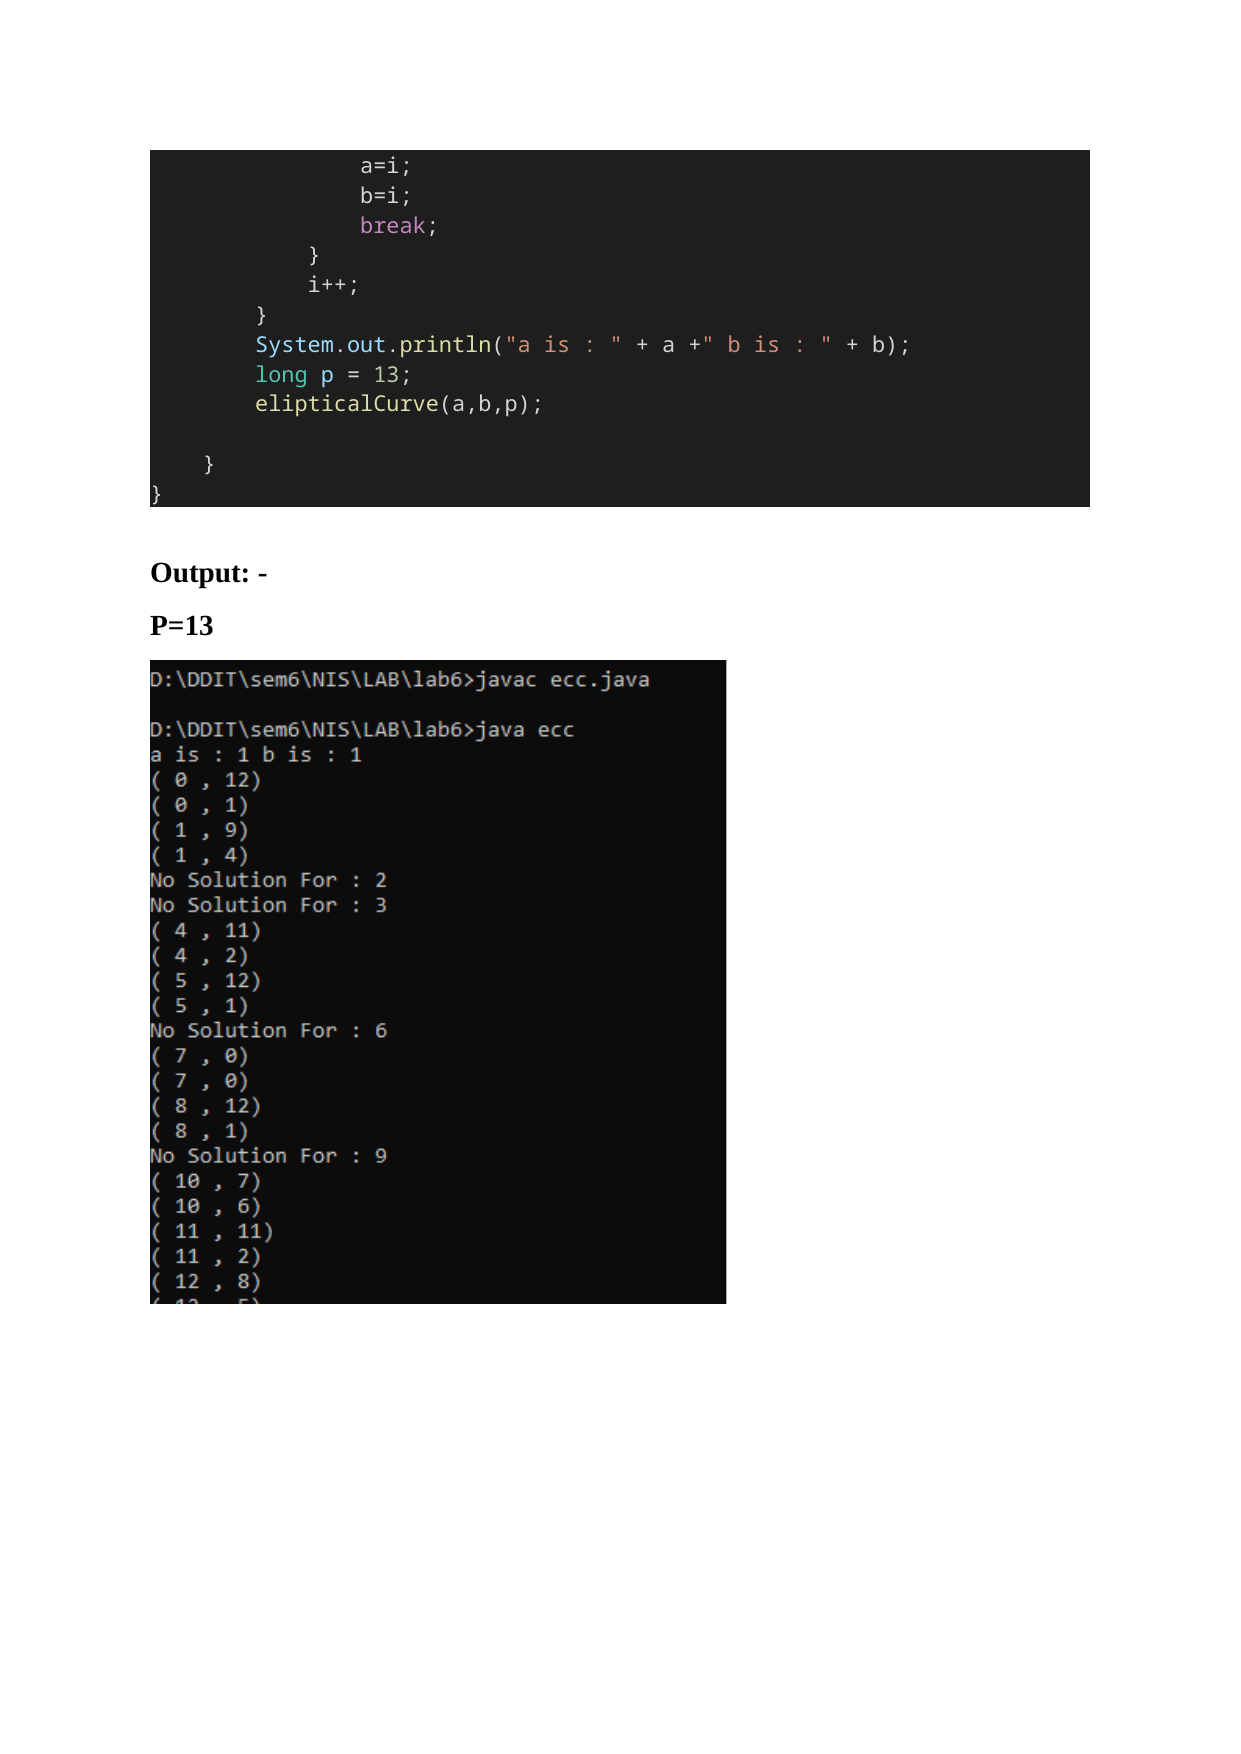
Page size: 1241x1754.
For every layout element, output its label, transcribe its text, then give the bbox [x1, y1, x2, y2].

text System.out.println("a is : " + a +" b is : " + b); [150, 329, 1090, 358]
text long p = 13; [150, 358, 1090, 388]
text } [150, 299, 1090, 329]
text i++; [150, 269, 1090, 299]
text } [150, 478, 1090, 507]
text } [150, 239, 1090, 269]
text } [150, 448, 1090, 478]
text P=13 [150, 608, 1090, 642]
text Output: - [150, 555, 1090, 589]
text break; [150, 209, 1090, 239]
text elipticalCurve(a,b,p); [150, 388, 1090, 418]
text b=i; [150, 180, 1090, 209]
text a=i; [150, 150, 1090, 180]
picture [150, 660, 727, 1304]
